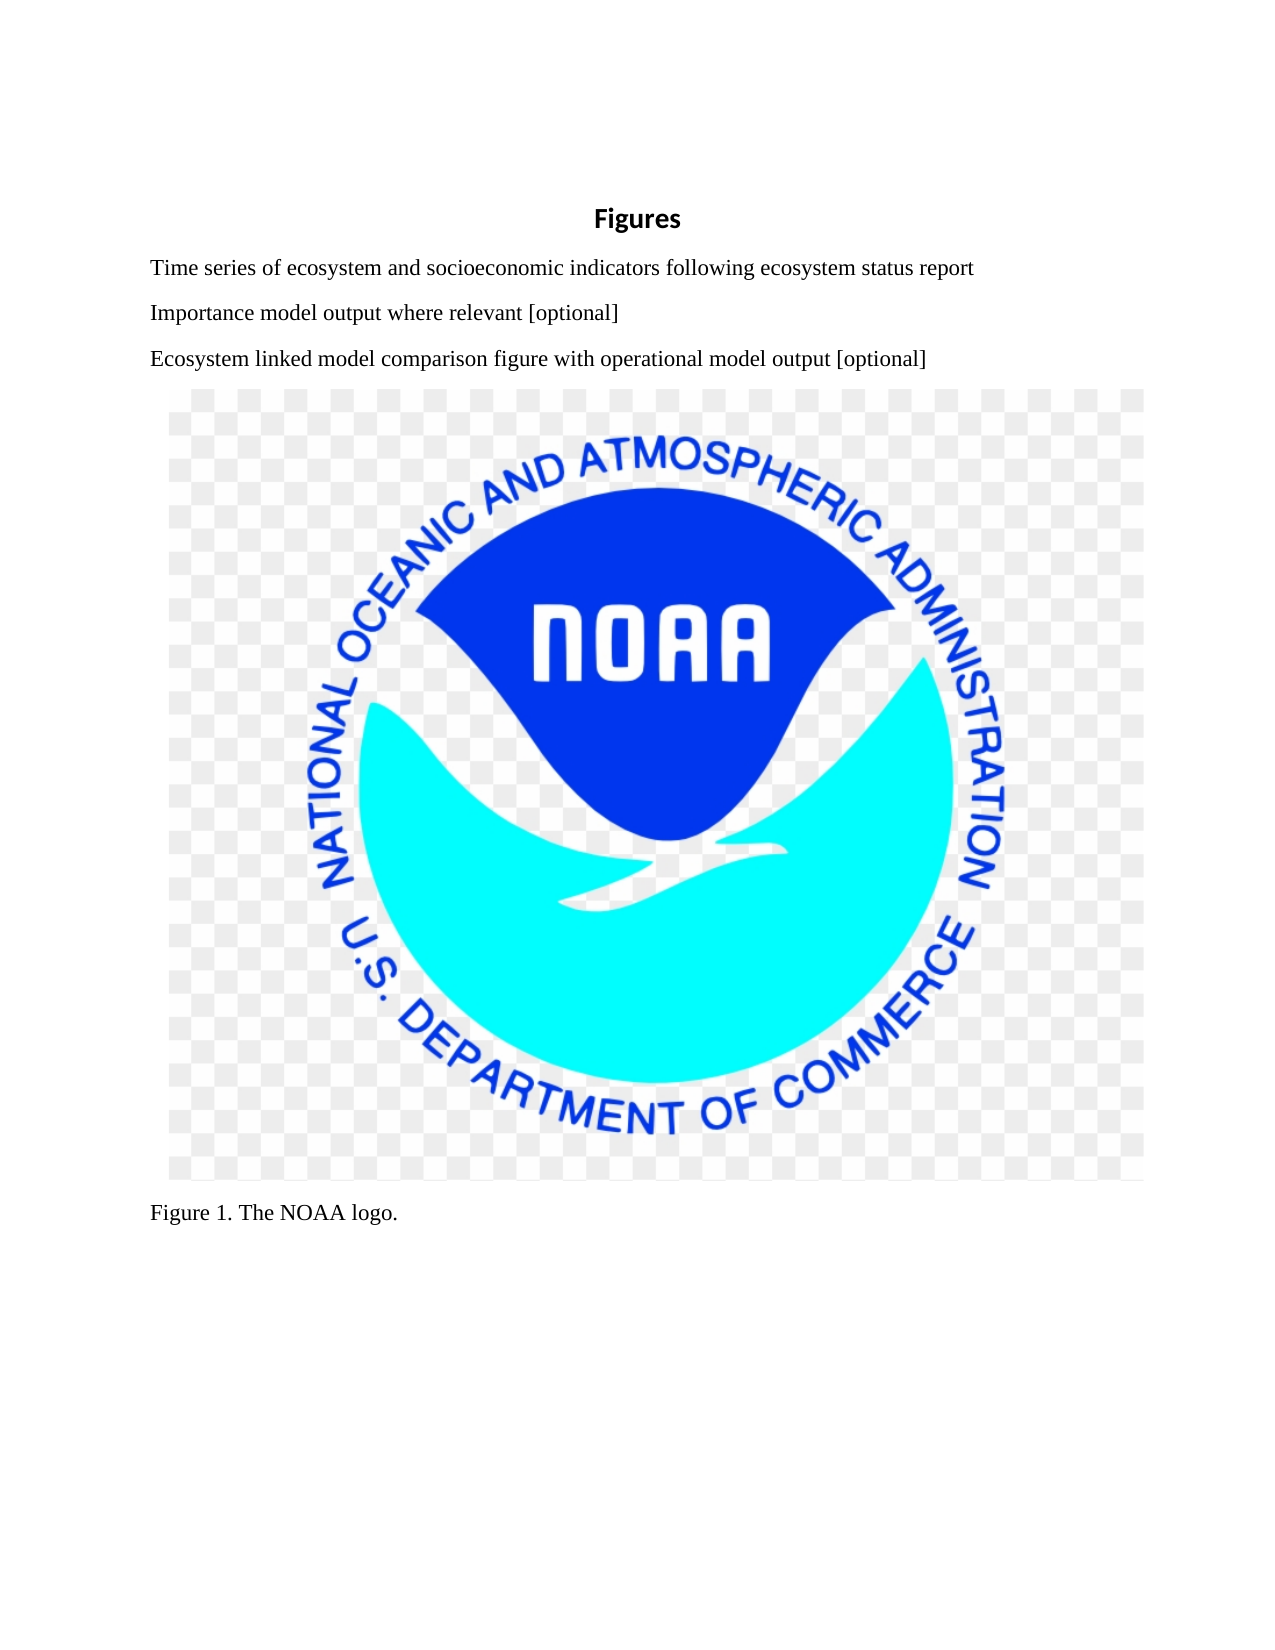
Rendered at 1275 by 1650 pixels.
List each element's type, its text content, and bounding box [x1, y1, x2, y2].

subtitle Figures [150, 200, 1125, 236]
text Figure 1. The NOAA logo. [150, 1199, 1125, 1225]
text Importance model output where relevant [optional] [150, 299, 1125, 326]
picture [168, 389, 1144, 1181]
text Time series of ecosystem and socioeconomic indicators following ecosystem status report [150, 254, 1125, 281]
text Ecosystem linked model comparison figure with operational model output [optional] [150, 344, 1125, 371]
